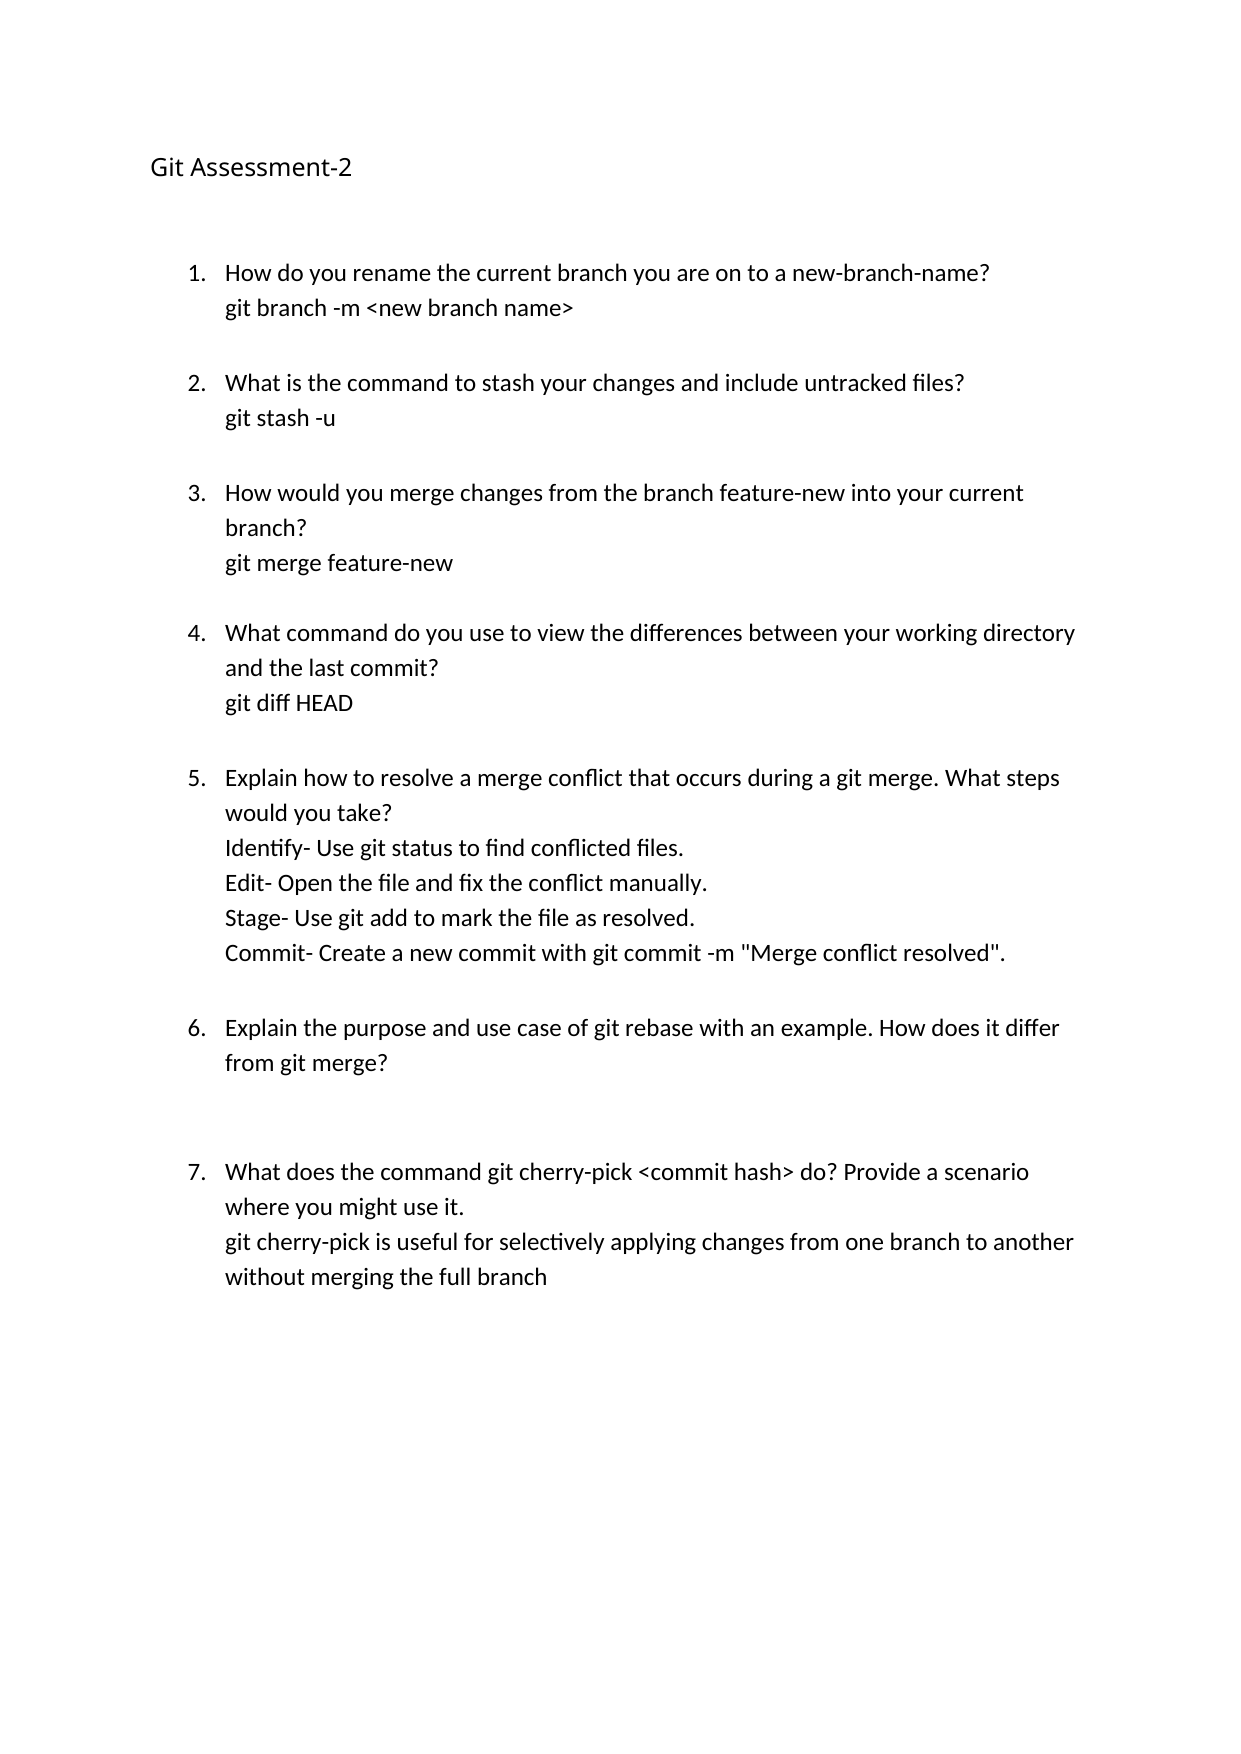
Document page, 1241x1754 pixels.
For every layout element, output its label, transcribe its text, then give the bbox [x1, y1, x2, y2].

list How do you rename the current branch you are on to a new-branch-name? git branch -m <new branch name> [187, 257, 1090, 362]
list What is the command to stash your changes and include untracked files? git stash -u [187, 367, 1090, 472]
list How would you merge changes from the branch feature-new into your current branch? git merge feature-new [187, 477, 1090, 578]
list Explain how to resolve a merge conflict that occurs during a git merge. What steps would you take? Identify- Use git status to find conflicted files. [187, 762, 1090, 862]
list Stage- Use git add to mark the file as resolved. [225, 902, 1090, 932]
list Explain the purpose and use case of git rebase with an example. How does it differ from git merge? [187, 1012, 1090, 1151]
text Git Assessment-2 [150, 150, 1090, 184]
list What does the command git cherry-pick <commit hash> do? Provide a scenario where you might use it. git cherry-pick is useful for selectively applying changes from one branch to another without merging the full branch [187, 1156, 1090, 1331]
list What command do you use to view the differences between your working directory and the last commit? git diff HEAD [187, 617, 1090, 757]
list Commit- Create a new commit with git commit -m "Merge conflict resolved". [225, 937, 1090, 1007]
list Edit- Open the file and fix the conflict manually. [225, 867, 1090, 897]
